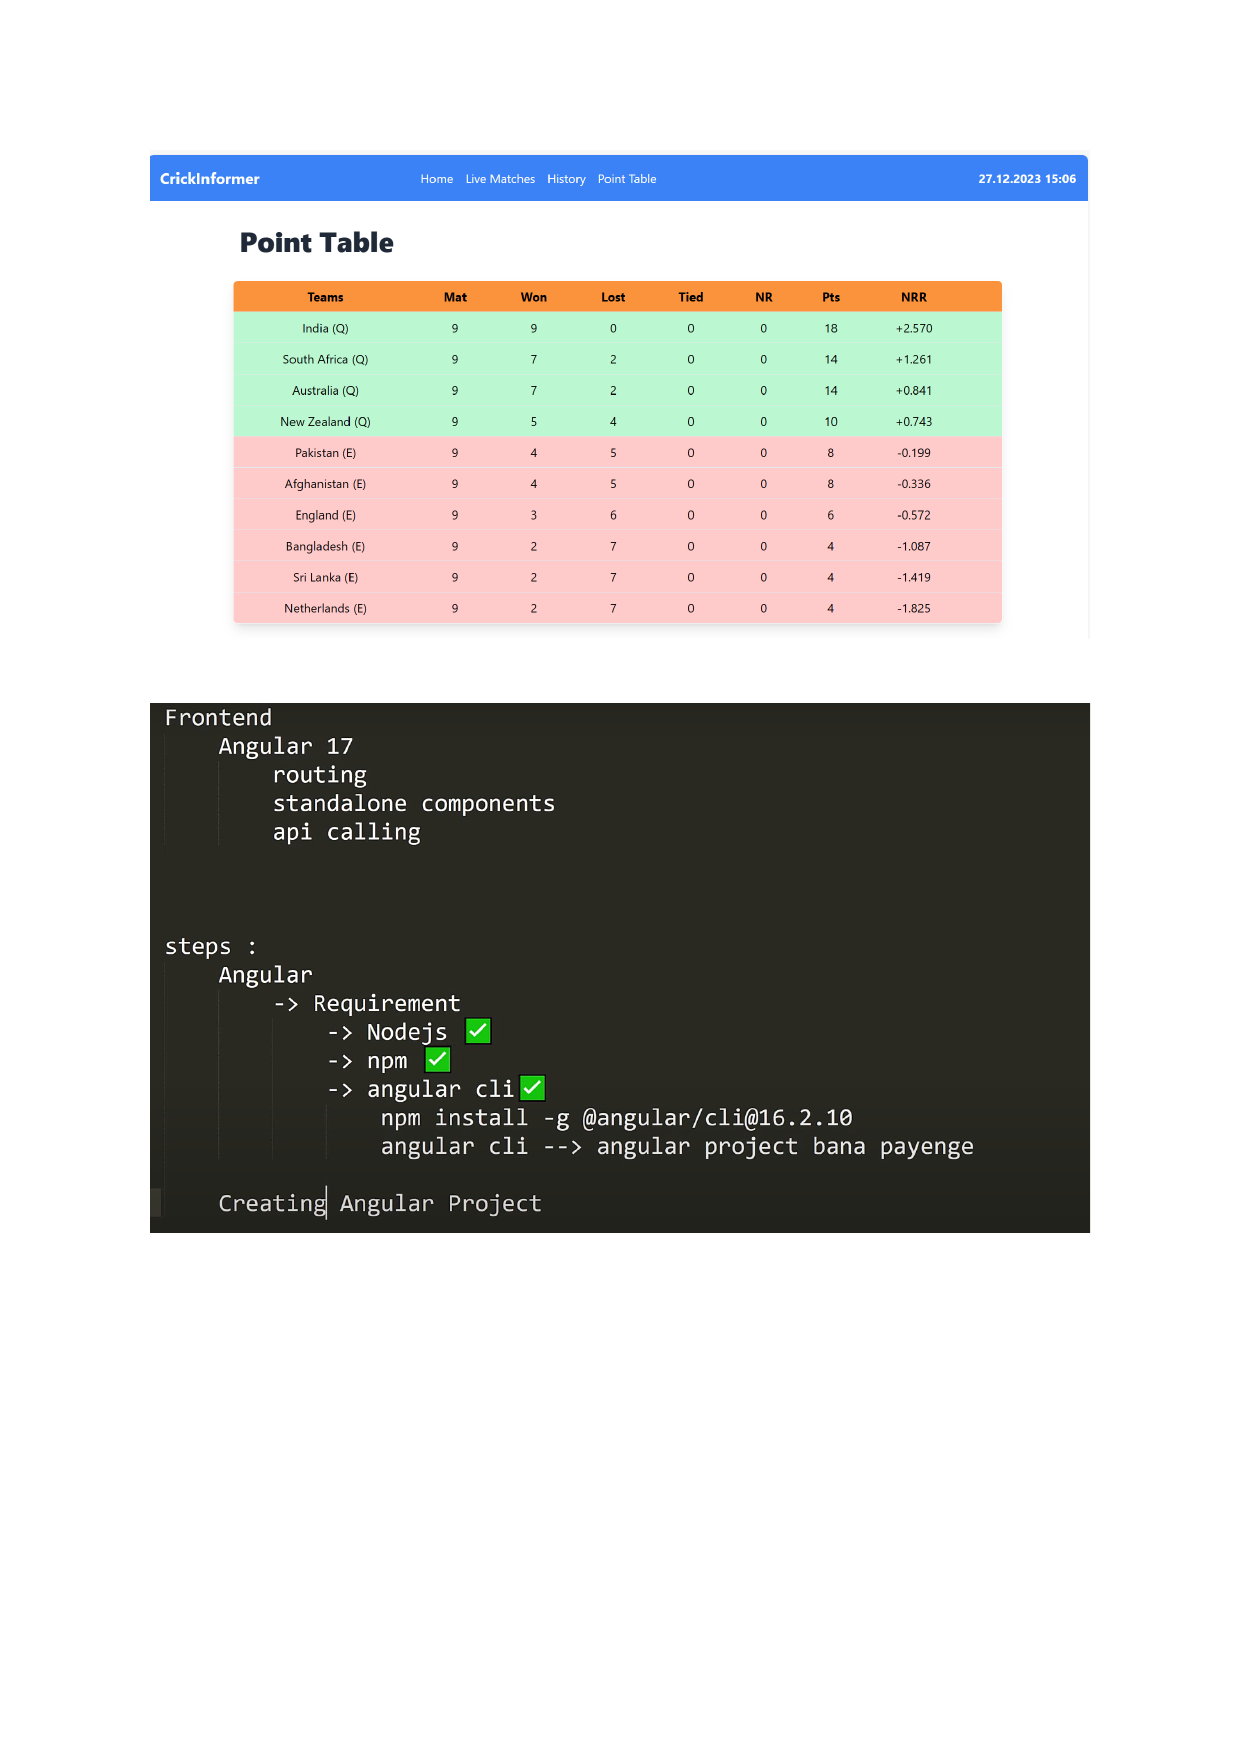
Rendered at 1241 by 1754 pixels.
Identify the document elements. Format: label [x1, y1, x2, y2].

picture [150, 150, 1091, 639]
picture [150, 703, 1091, 1233]
